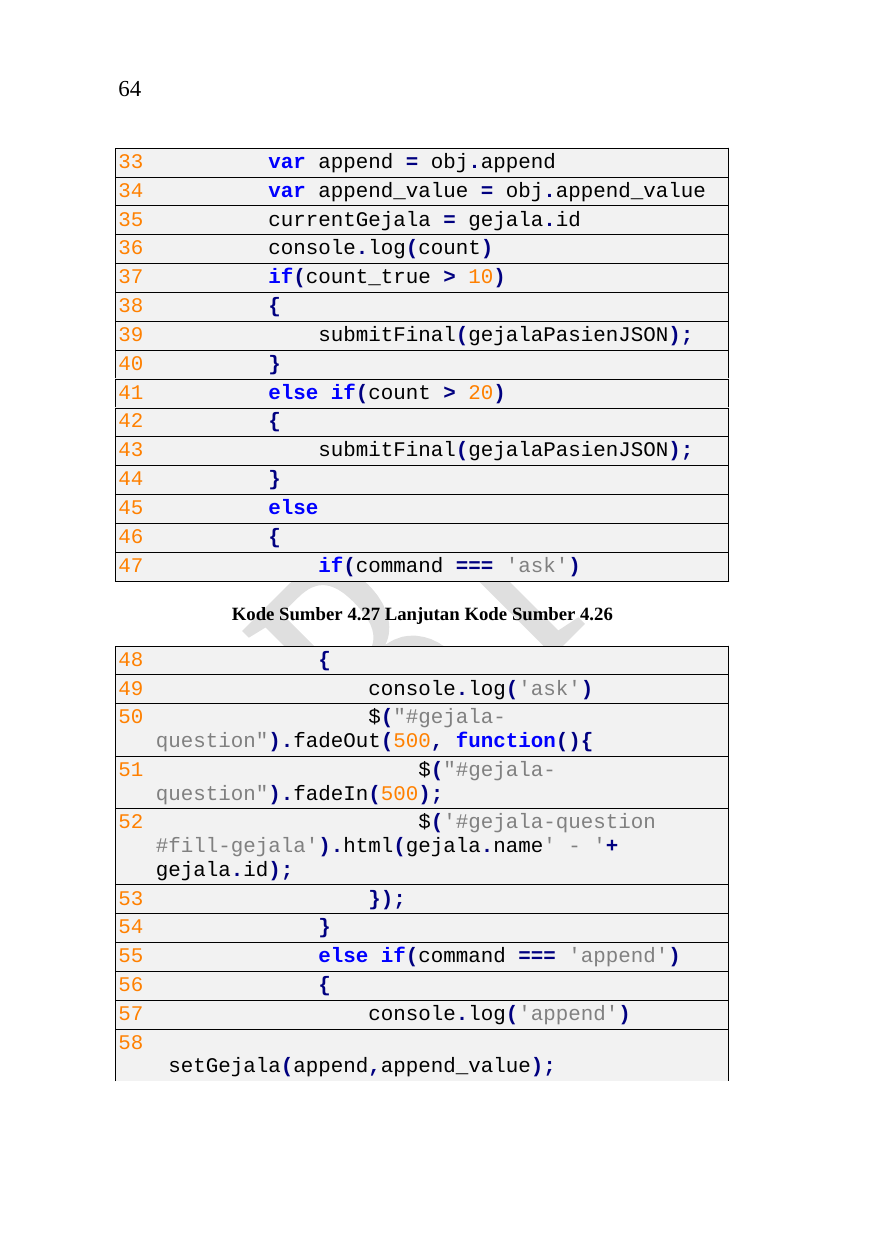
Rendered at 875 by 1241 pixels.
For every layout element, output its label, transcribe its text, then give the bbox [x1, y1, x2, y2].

text 48 { [116, 647, 728, 674]
text 40 } [116, 351, 728, 378]
text 36 console.log(count) [116, 235, 728, 263]
text 55 else if(command === 'append') [116, 943, 728, 971]
text 47 if(command === 'ask') [116, 553, 728, 581]
text 53 }); [116, 885, 728, 913]
text 38 { [116, 293, 728, 321]
text 46 { [116, 524, 728, 552]
text 37 if(count_true > 10) [116, 264, 728, 292]
text 49 console.log('ask') [116, 675, 728, 703]
text 41 else if(count > 20) [116, 380, 728, 407]
text 51 $("#gejala- question").fadeIn(500); [116, 757, 728, 808]
text 52 $('#gejala-question #fill-gejala').html(gejala.name' - '+ gejala.id); [116, 809, 728, 884]
text 42 { [116, 409, 728, 436]
text 56 { [116, 972, 728, 1000]
text 34 var append_value = obj.append_value [116, 178, 728, 205]
text 33 var append = obj.append [116, 149, 728, 177]
text 45 else [116, 495, 728, 523]
text 44 } [116, 466, 728, 494]
text Kode Sumber 4.27 Lanjutan Kode Sumber 4.26 [118, 582, 726, 625]
text 39 submitFinal(gejalaPasienJSON); [116, 322, 728, 350]
text 43 submitFinal(gejalaPasienJSON); [116, 437, 728, 465]
text 54 } [116, 914, 728, 942]
text 50 $("#gejala- question").fadeOut(500, function(){ [116, 704, 728, 756]
text 35 currentGejala = gejala.id [116, 206, 728, 234]
text 58 setGejala(append,append_value); [116, 1030, 728, 1081]
text 57 console.log('append') [116, 1001, 728, 1029]
